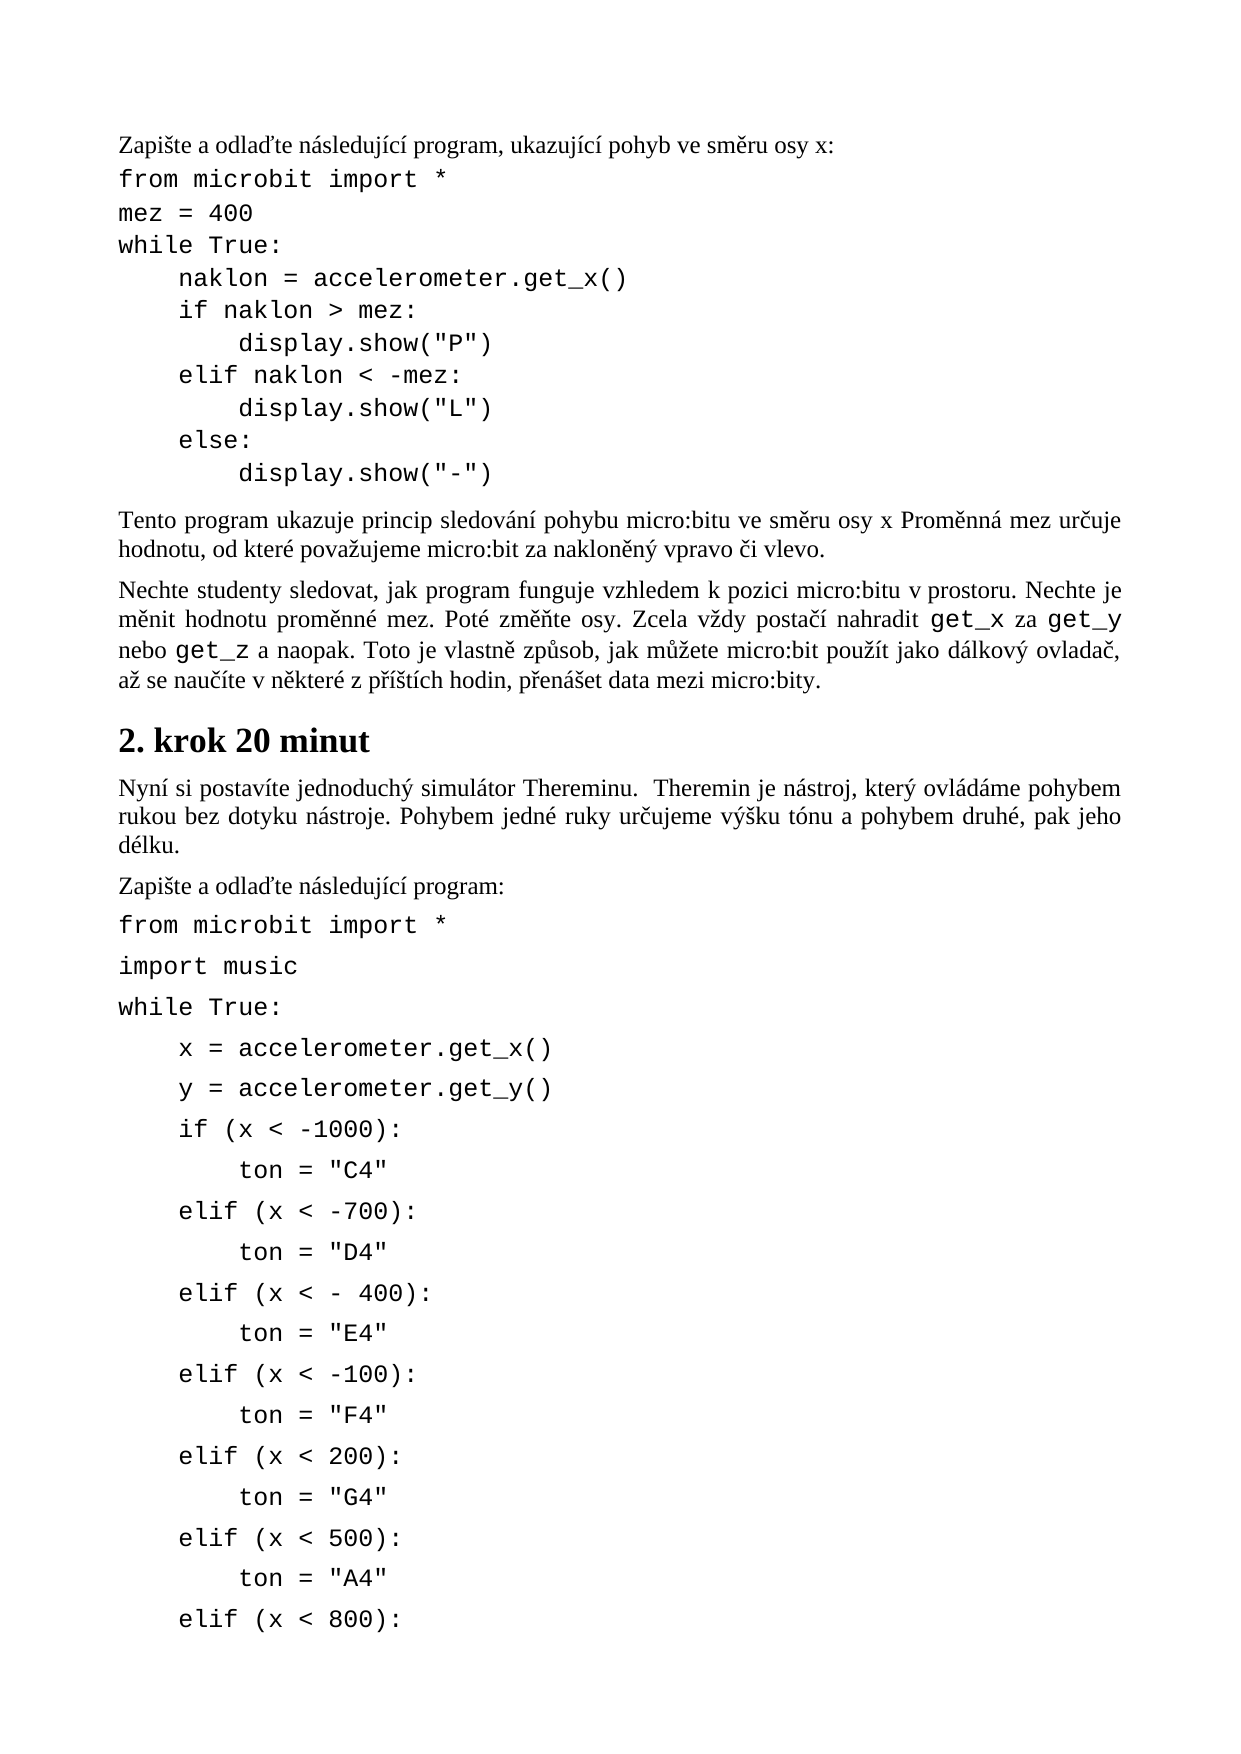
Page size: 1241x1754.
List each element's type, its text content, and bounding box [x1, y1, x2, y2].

text elif (x < - 400): [118, 1280, 1122, 1308]
text ton = "C4" [118, 1158, 1122, 1186]
list ﻿from microbit import * [118, 164, 1122, 195]
list Zapište a odlaďte následující program, ukazující pohyb ve směru osy x: [118, 131, 1122, 159]
text ton = "F4" [118, 1403, 1122, 1431]
list display.show("L") [118, 395, 1122, 423]
text y = accelerometer.get_y() [118, 1076, 1122, 1104]
text elif (x < -700): [118, 1198, 1122, 1227]
text ton = "G4" [118, 1484, 1122, 1513]
text import music [118, 953, 1122, 982]
subtitle 2. krok 20 minut [118, 719, 1122, 760]
text mez = 400 [118, 200, 1122, 228]
text ton = "A4" [118, 1566, 1122, 1594]
text elif (x < -100): [118, 1362, 1122, 1390]
text Tento program ukazuje princip sledování pohybu micro:bitu ve směru osy x Proměnná mez určuje hodnotu, od které považujeme micro:bit za nakloněný vpravo či vlevo. [118, 505, 1122, 563]
list elif naklon < -mez: [118, 363, 1122, 391]
text Nechte studenty sledovat, jak program funguje vzhledem k pozici micro:bitu v prostoru. Nechte je měnit hodnotu proměnné mez. Poté změňte osy. Zcela vždy postačí nahradit get_x za get_y nebo get_z a naopak. Toto je vlastně způsob, jak můžete micro:bit použít jako dálkový ovladač, až se naučíte v některé z příštích hodin, přenášet data mezi micro:bity. [118, 575, 1122, 694]
list naklon = accelerometer.get_x() [118, 265, 1122, 293]
list display.show("P") [118, 330, 1122, 358]
text Zapište a odlaďte následující program: [118, 871, 1122, 900]
list while True: [118, 233, 1122, 261]
list display.show("-") [118, 460, 1122, 488]
text from microbit import * [118, 913, 1122, 941]
text ton = "D4" [118, 1239, 1122, 1268]
text Nyní si postavíte jednoduchý simulátor Thereminu. Theremin je nástroj, který ovládáme pohybem rukou bez dotyku nástroje. Pohybem jedné ruky určujeme výšku tónu a pohybem druhé, pak jeho délku. [118, 773, 1122, 859]
list if naklon > mez: [118, 298, 1122, 326]
text while True: [118, 994, 1122, 1023]
text x = accelerometer.get_x() [118, 1035, 1122, 1063]
text elif (x < 800): [118, 1607, 1122, 1635]
text ton = "E4" [118, 1321, 1122, 1349]
text elif (x < 500): [118, 1525, 1122, 1553]
text if (x < -1000): [118, 1117, 1122, 1145]
list else: [118, 428, 1122, 456]
text elif (x < 200): [118, 1443, 1122, 1472]
